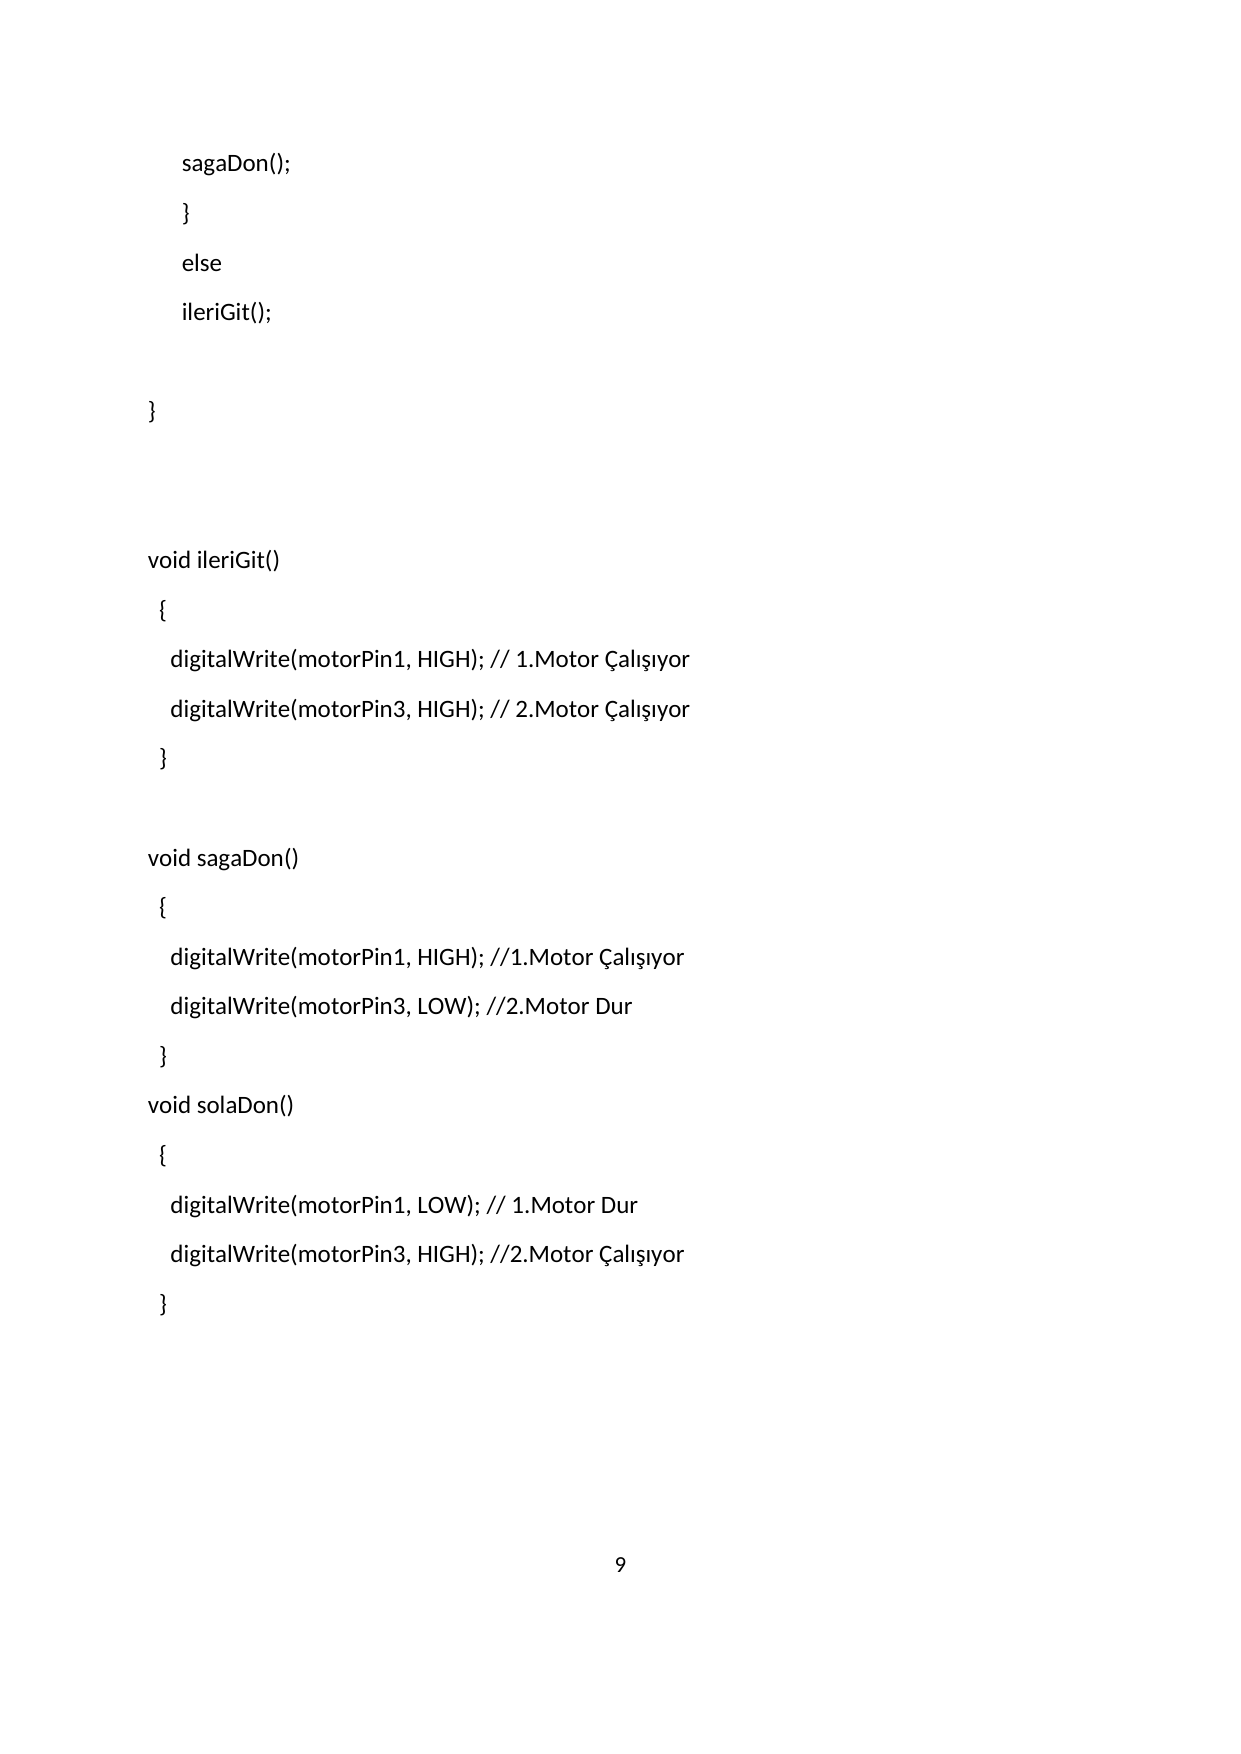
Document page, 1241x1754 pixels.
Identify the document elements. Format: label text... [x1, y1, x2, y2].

text digitalWrite(motorPin3, HIGH); //2.Motor Çalışıyor [148, 1238, 1093, 1269]
text digitalWrite(motorPin1, HIGH); //1.Motor Çalışıyor [148, 941, 1093, 971]
text } [148, 1040, 1093, 1071]
text void solaDon() [148, 1090, 1093, 1120]
text } [148, 197, 1093, 228]
text void ileriGit() [148, 544, 1093, 575]
text } [148, 396, 1093, 426]
text ileriGit(); [148, 296, 1093, 327]
text digitalWrite(motorPin1, LOW); // 1.Motor Dur [148, 1189, 1093, 1219]
text digitalWrite(motorPin3, LOW); //2.Motor Dur [148, 991, 1093, 1021]
text { [148, 594, 1093, 624]
text else [148, 247, 1093, 277]
text { [148, 1139, 1093, 1170]
text digitalWrite(motorPin1, HIGH); // 1.Motor Çalışıyor [148, 643, 1093, 674]
text } [148, 743, 1093, 773]
text } [148, 1288, 1093, 1318]
text { [148, 891, 1093, 922]
text digitalWrite(motorPin3, HIGH); // 2.Motor Çalışıyor [148, 693, 1093, 723]
text void sagaDon() [148, 842, 1093, 872]
text sagaDon(); [148, 148, 1093, 178]
